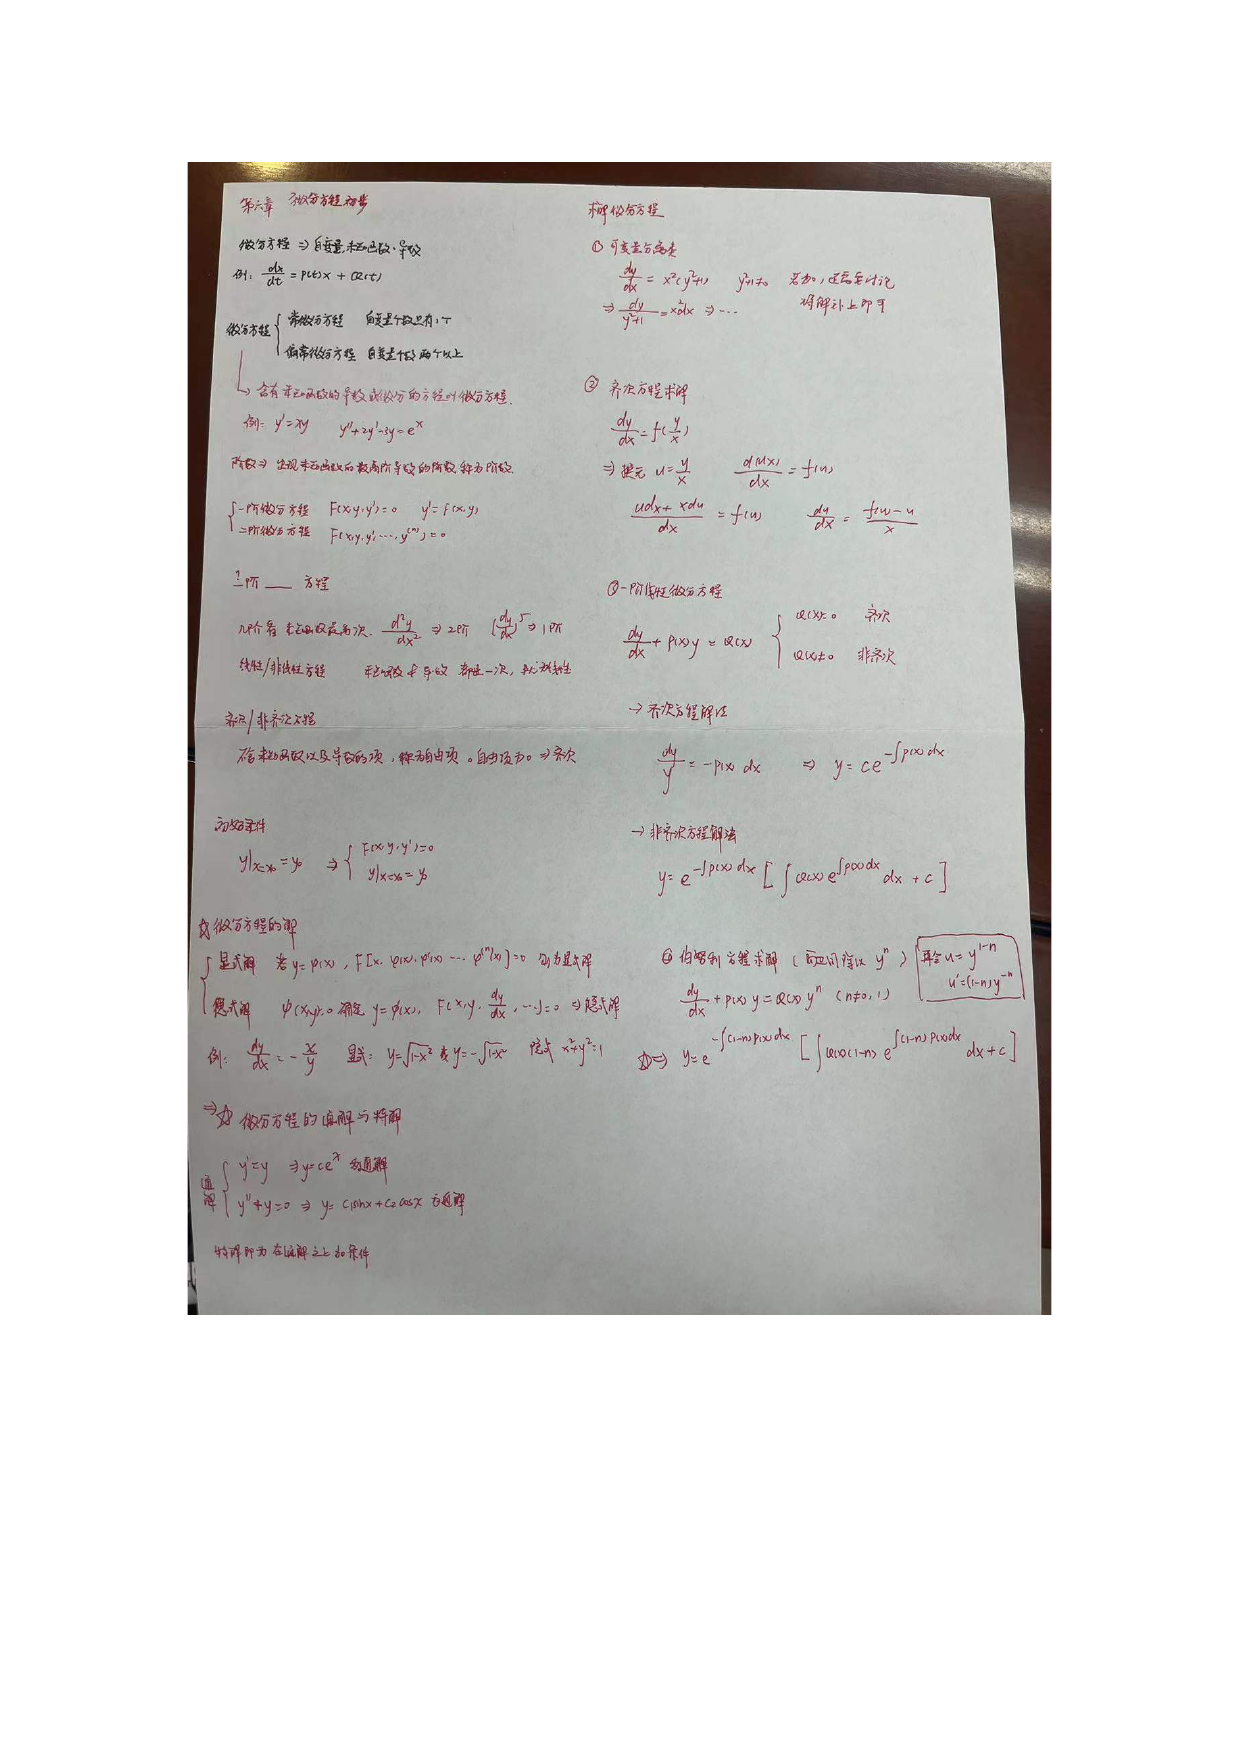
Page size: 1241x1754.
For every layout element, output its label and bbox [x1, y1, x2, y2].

picture [187, 162, 1052, 1315]
